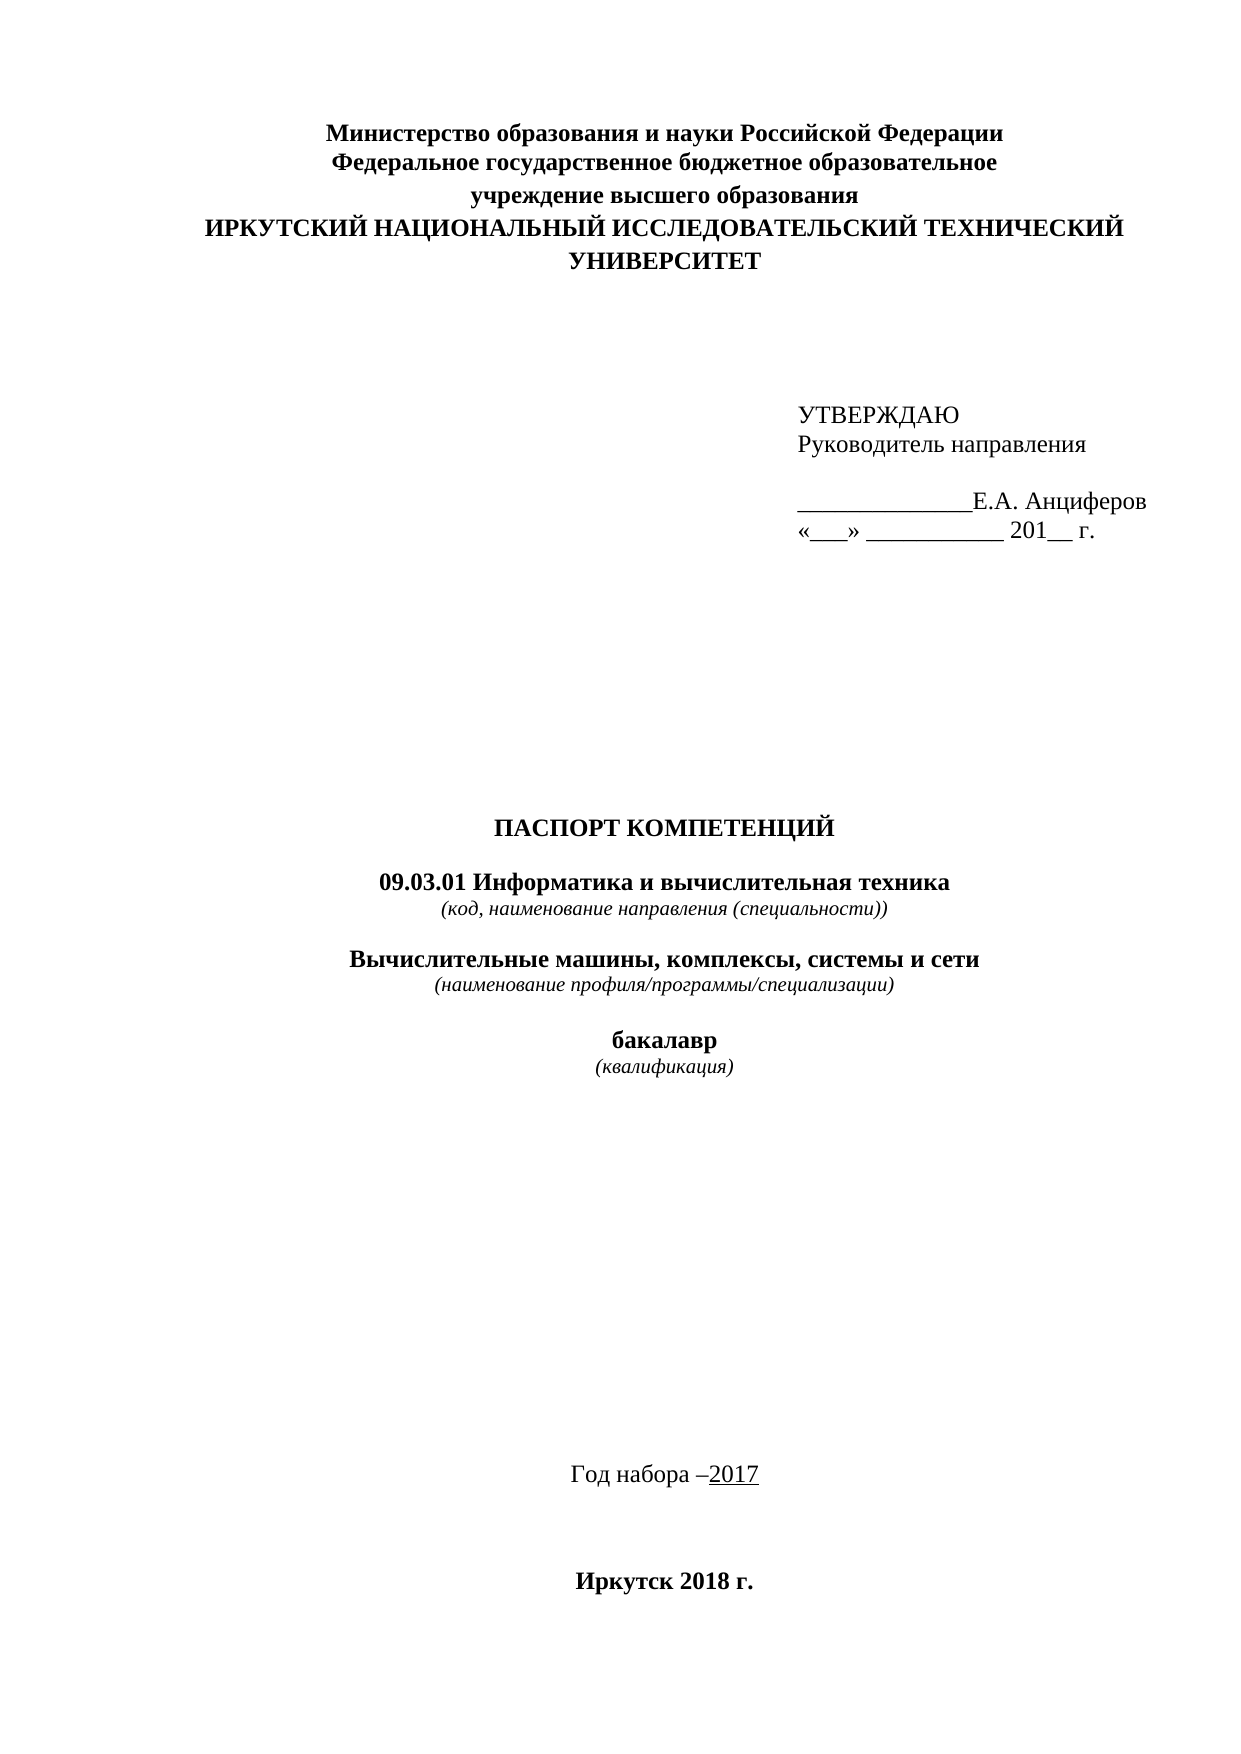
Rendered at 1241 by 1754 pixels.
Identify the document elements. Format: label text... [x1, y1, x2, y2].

text Руководитель направления [797, 429, 1152, 457]
text ИРКУТСКИЙ НАЦИОНАЛЬНЫЙ ИССЛЕДОВАТЕЛЬСКИЙ ТЕХНИЧЕСКИЙ УНИВЕРСИТЕТ [177, 213, 1152, 275]
table_cell (квалификация) [166, 1054, 1163, 1107]
text ПАСПОРТ КОМПЕТЕНЦИЙ [177, 813, 1152, 842]
text Федеральное государственное бюджетное образовательное [177, 147, 1152, 176]
table_header 09.03.01 Информатика и вычислительная техника [166, 867, 1163, 896]
table_cell Вычислительные машины, комплексы, системы и сети [166, 944, 1163, 972]
table_cell (код, наименование направления (специальности)) [166, 896, 1163, 944]
text ______________Е.А. Анциферов [797, 486, 1152, 515]
text Год набора –2017 [177, 1459, 1152, 1487]
text учреждение высшего образования [177, 180, 1152, 209]
text Иркутск 2018 г. [177, 1566, 1152, 1595]
text Министерство образования и науки Российской Федерации [177, 118, 1152, 147]
table_cell (наименование профиля/программы/специализации) [166, 973, 1163, 1025]
text «___» ___________ 201__ г. [797, 515, 1152, 544]
text УТВЕРЖДАЮ [797, 400, 1152, 429]
table_cell бакалавр [166, 1025, 1163, 1054]
